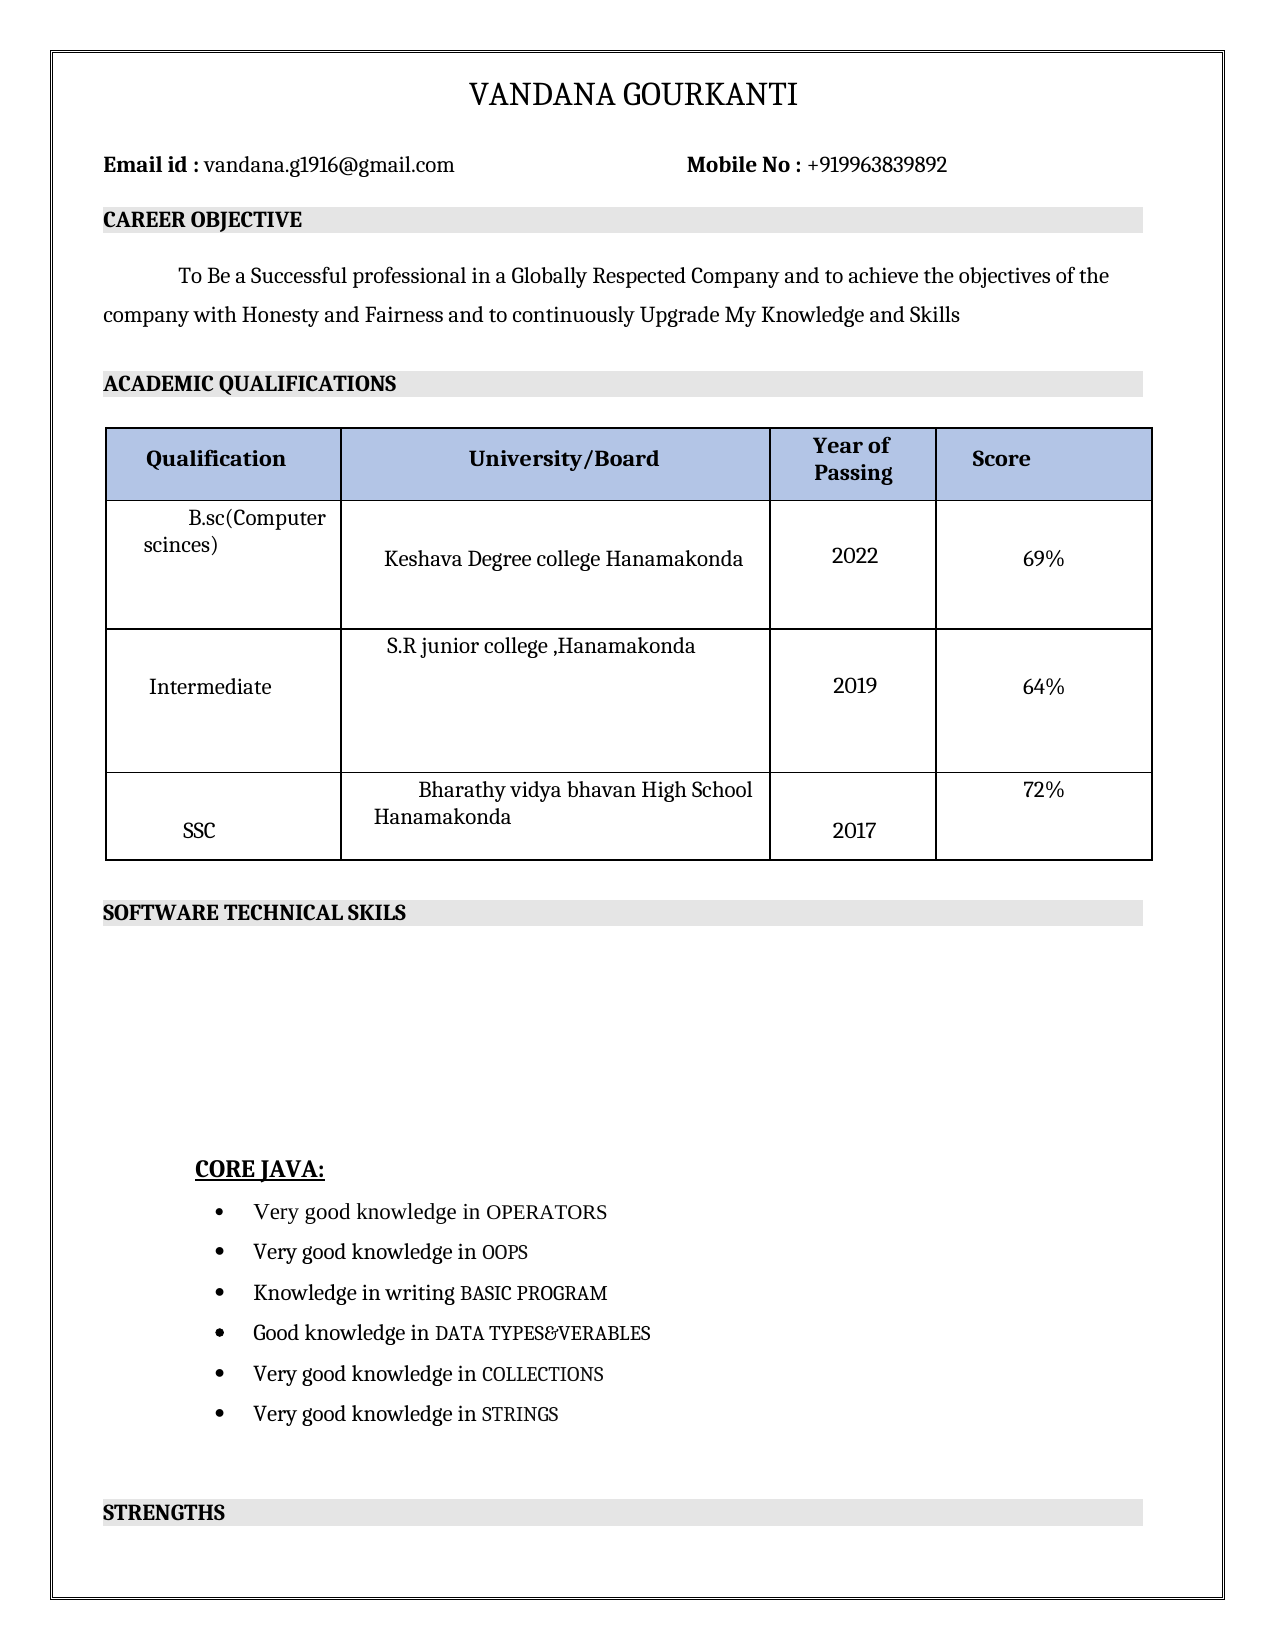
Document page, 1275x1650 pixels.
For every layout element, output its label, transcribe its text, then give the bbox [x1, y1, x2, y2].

list Very good knowledge in OOPS [216, 1239, 1143, 1265]
table_cell B.sc(Computer scinces) [107, 501, 340, 628]
table_cell Bharathy vidya bhavan High School Hanamakonda [342, 773, 769, 858]
list Very good knowledge in OPERATORS [216, 1198, 1143, 1224]
table_cell 64% [937, 630, 1151, 772]
text SOFTWARE TECHNICAL SKILS [103, 900, 1143, 926]
list Knowledge in writing BASIC PROGRAM [216, 1279, 1143, 1306]
table_header Year of Passing [771, 429, 935, 500]
table_cell Intermediate [107, 630, 340, 772]
table_header Score [937, 429, 1151, 500]
text To Be a Successful professional in a Globally Respected Company and to achieve the objectives of the company with Honesty and Fairness and to continuously Upgrade My Knowledge and Skills [103, 263, 1143, 328]
table_cell 2022 [771, 501, 935, 628]
table_header Qualification [107, 429, 340, 500]
text STRENGTHS [103, 1499, 1143, 1526]
table_cell Keshava Degree college Hanamakonda [342, 501, 769, 628]
table_cell 69% [937, 501, 1151, 628]
text CAREER OBJECTIVE [103, 207, 1143, 233]
text ACADEMIC QUALIFICATIONS [103, 371, 1143, 397]
table_cell 2017 [771, 773, 935, 858]
text Email id : vandana.g1916@gmail.com Mobile No : +919963839892 [103, 152, 1143, 178]
text VANDANA GOURKANTI [103, 75, 1143, 113]
table_cell 72% [937, 773, 1151, 858]
table_cell S.R junior college ,Hanamakonda [342, 630, 769, 772]
list Good knowledge in DATA TYPES&VERABLES [216, 1320, 1143, 1346]
table_cell 2019 [771, 630, 935, 772]
list Very good knowledge in COLLECTIONS [216, 1361, 1143, 1387]
table_header University/Board [342, 429, 769, 500]
table_cell SSC [107, 773, 340, 858]
text CORE JAVA: [195, 1155, 1143, 1184]
list Very good knowledge in STRINGS [216, 1401, 1143, 1428]
